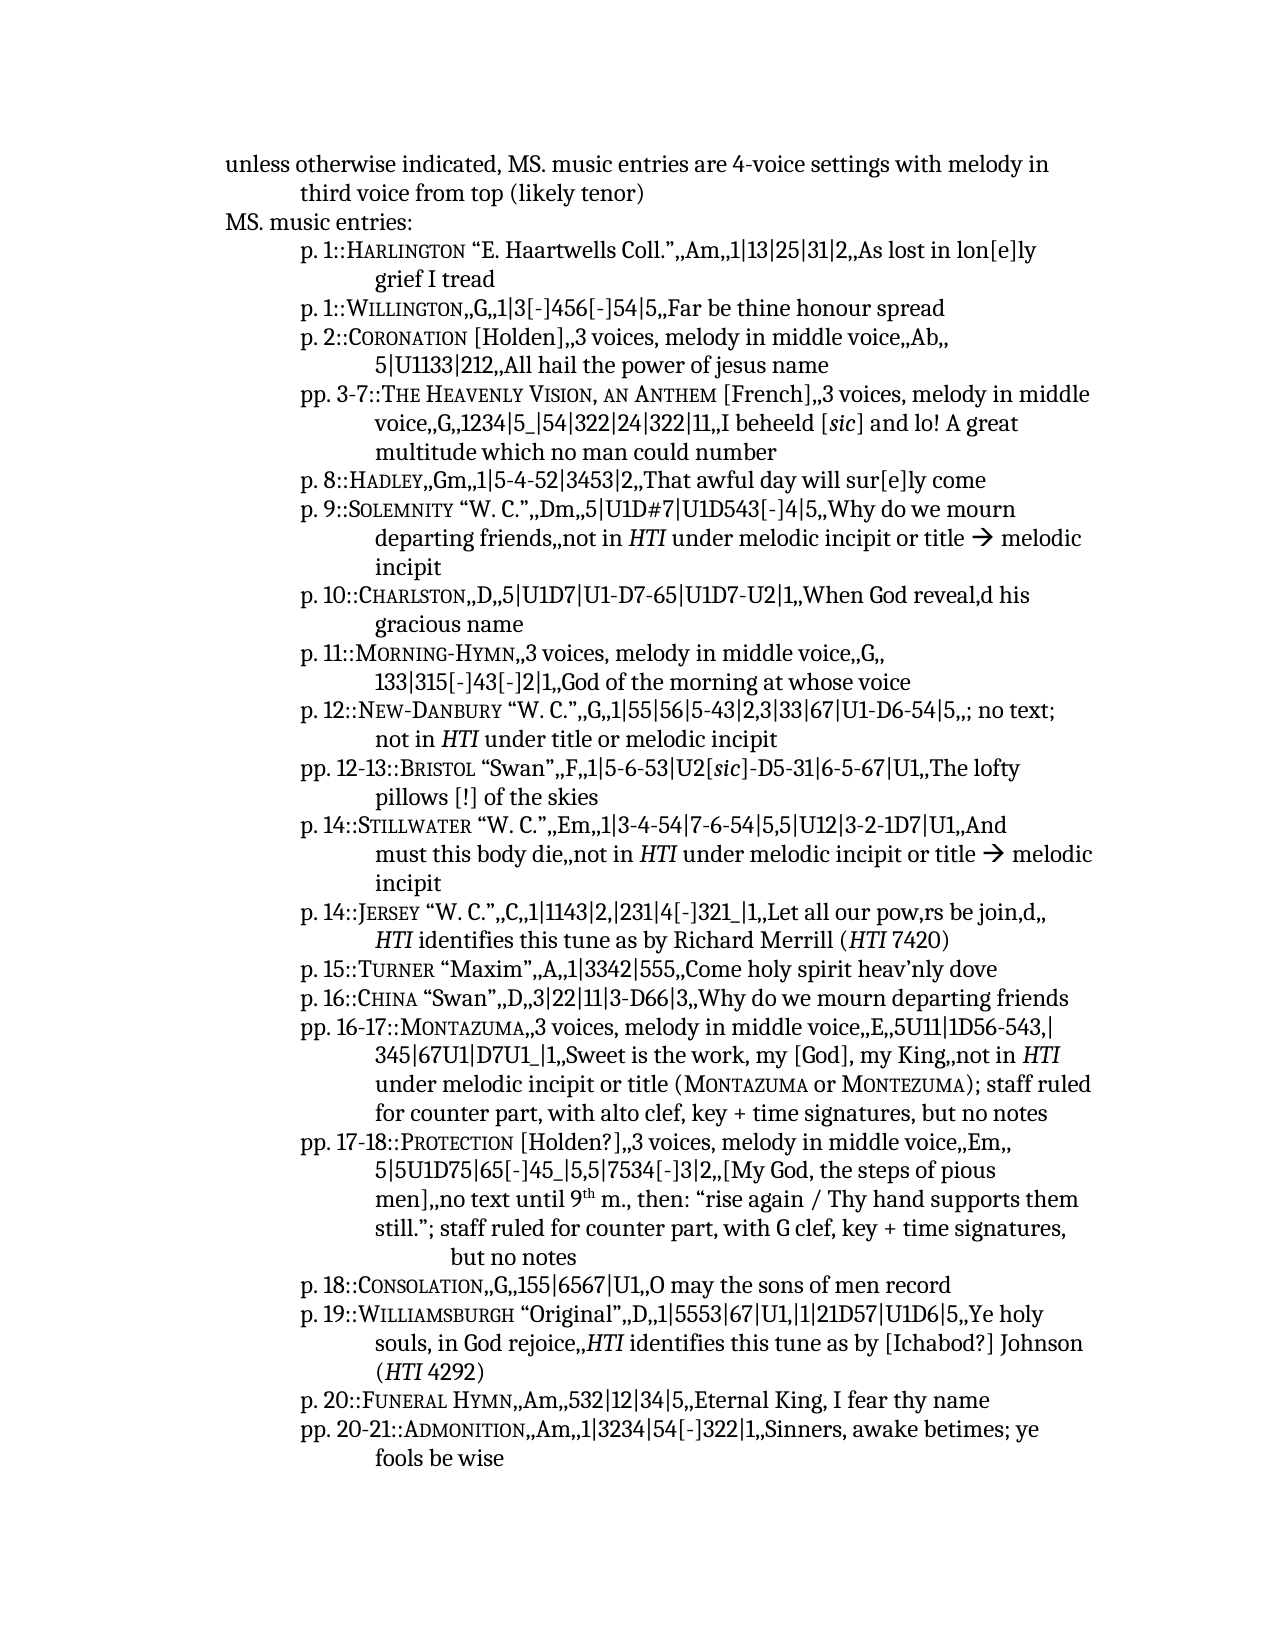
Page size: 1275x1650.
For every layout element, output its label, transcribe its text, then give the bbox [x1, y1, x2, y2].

text unless otherwise indicated, MS. music entries are 4-voice settings with melody in [150, 150, 1125, 179]
text MS. music entries: [150, 207, 1125, 236]
text p. 12::New-Danbury “W. C.”,,G,,1|55|56|5-43|2,3|33|67|U1-D6-54|5,,; no text; [150, 696, 1125, 725]
text 345|67U1|D7U1_|1,,Sweet is the work, my [God], my King,,not in HTI [150, 1041, 1125, 1070]
text p. 1::Harlington “E. Haartwells Coll.”,,Am,,1|13|25|31|2,,As lost in lon[e]ly [150, 236, 1125, 265]
text 5|5U1D75|65[-]45_|5,5|7534[-]3|2,,[My God, the steps of pious [150, 1156, 1125, 1185]
text gracious name [150, 610, 1125, 639]
text multitude which no man could number [150, 437, 1125, 466]
text p. 8::Hadley,,Gm,,1|5-4-52|3453|2,,That awful day will sur[e]ly come [150, 466, 1125, 495]
text p. 1::Willington,,G,,1|3[-]456[-]54|5,,Far be thine honour spread [150, 294, 1125, 322]
text (HTI 4292) [150, 1357, 1125, 1386]
text fools be wise [150, 1444, 1125, 1472]
text p. 15::Turner “Maxim”,,A,,1|3342|555,,Come holy spirit heav’nly dove [150, 955, 1125, 984]
text p. 14::Jersey “W. C.”,,C,,1|1143|2,|231|4[-]321_|1,,Let all our pow,rs be join,d,, [150, 897, 1125, 926]
text departing friends,,not in HTI under melodic incipit or title melodic [150, 524, 1125, 552]
text p. 10::Charlston,,D,,5|U1D7|U1-D7-65|U1D7-U2|1,,When God reveal,d his [150, 581, 1125, 610]
text still.”; staff ruled for counter part, with G clef, key + time signatures, but no notes [150, 1214, 1125, 1271]
text p. 2::Coronation [Holden],,3 voices, melody in middle voice,,Ab,, [150, 322, 1125, 351]
text pp. 3-7::The Heavenly Vision, an Anthem [French],,3 voices, melody in middle [150, 380, 1125, 409]
text incipit [150, 552, 1125, 581]
text pp. 17-18::Protection [Holden?],,3 voices, melody in middle voice,,Em,, [150, 1127, 1125, 1156]
text for counter part, with alto clef, key + time signatures, but no notes [150, 1099, 1125, 1127]
text p. 18::Consolation,,G,,155|6567|U1,,O may the sons of men record [150, 1271, 1125, 1300]
text p. 20::Funeral Hymn,,Am,,532|12|34|5,,Eternal King, I fear thy name [150, 1386, 1125, 1415]
text p. 14::Stillwater “W. C.”,,Em,,1|3-4-54|7-6-54|5,5|U12|3-2-1D7|U1,,And [150, 811, 1125, 840]
text pp. 16-17::Montazuma,,3 voices, melody in middle voice,,E,,5U11|1D56-543,| [150, 1012, 1125, 1041]
text grief I tread [150, 265, 1125, 294]
text voice,,G,,1234|5_|54|322|24|322|11,,I beheeld [sic] and lo! A great [150, 409, 1125, 437]
text pp. 12-13::Bristol “Swan”,,F,,1|5-6-53|U2[sic]-D5-31|6-5-67|U1,,The lofty [150, 754, 1125, 782]
text 5|U1133|212,,All hail the power of jesus name [150, 351, 1125, 380]
text p. 11::Morning-Hymn,,3 voices, melody in middle voice,,G,, [150, 639, 1125, 667]
text must this body die,,not in HTI under melodic incipit or title melodic [150, 840, 1125, 869]
text third voice from top (likely tenor) [150, 179, 1125, 207]
text not in HTI under title or melodic incipit [150, 725, 1125, 754]
text under melodic incipit or title (Montazuma or Montezuma); staff ruled [150, 1070, 1125, 1099]
text p. 16::China “Swan”,,D,,3|22|11|3-D66|3,,Why do we mourn departing friends [150, 984, 1125, 1012]
text p. 9::Solemnity “W. C.”,,Dm,,5|U1D#7|U1D543[-]4|5,,Why do we mourn [150, 495, 1125, 524]
text p. 19::Williamsburgh “Original”,,D,,1|5553|67|U1,|1|21D57|U1D6|5,,Ye holy [150, 1300, 1125, 1329]
text souls, in God rejoice,,HTI identifies this tune as by [Ichabod?] Johnson [150, 1329, 1125, 1357]
text pp. 20-21::Admonition,,Am,,1|3234|54[-]322|1,,Sinners, awake betimes; ye [150, 1415, 1125, 1444]
text HTI identifies this tune as by Richard Merrill (HTI 7420) [150, 926, 1125, 955]
text 133|315[-]43[-]2|1,,God of the morning at whose voice [150, 667, 1125, 696]
text pillows [!] of the skies [150, 782, 1125, 811]
text incipit [150, 869, 1125, 897]
text men],,no text until 9th m., then: “rise again / Thy hand supports them [150, 1185, 1125, 1214]
